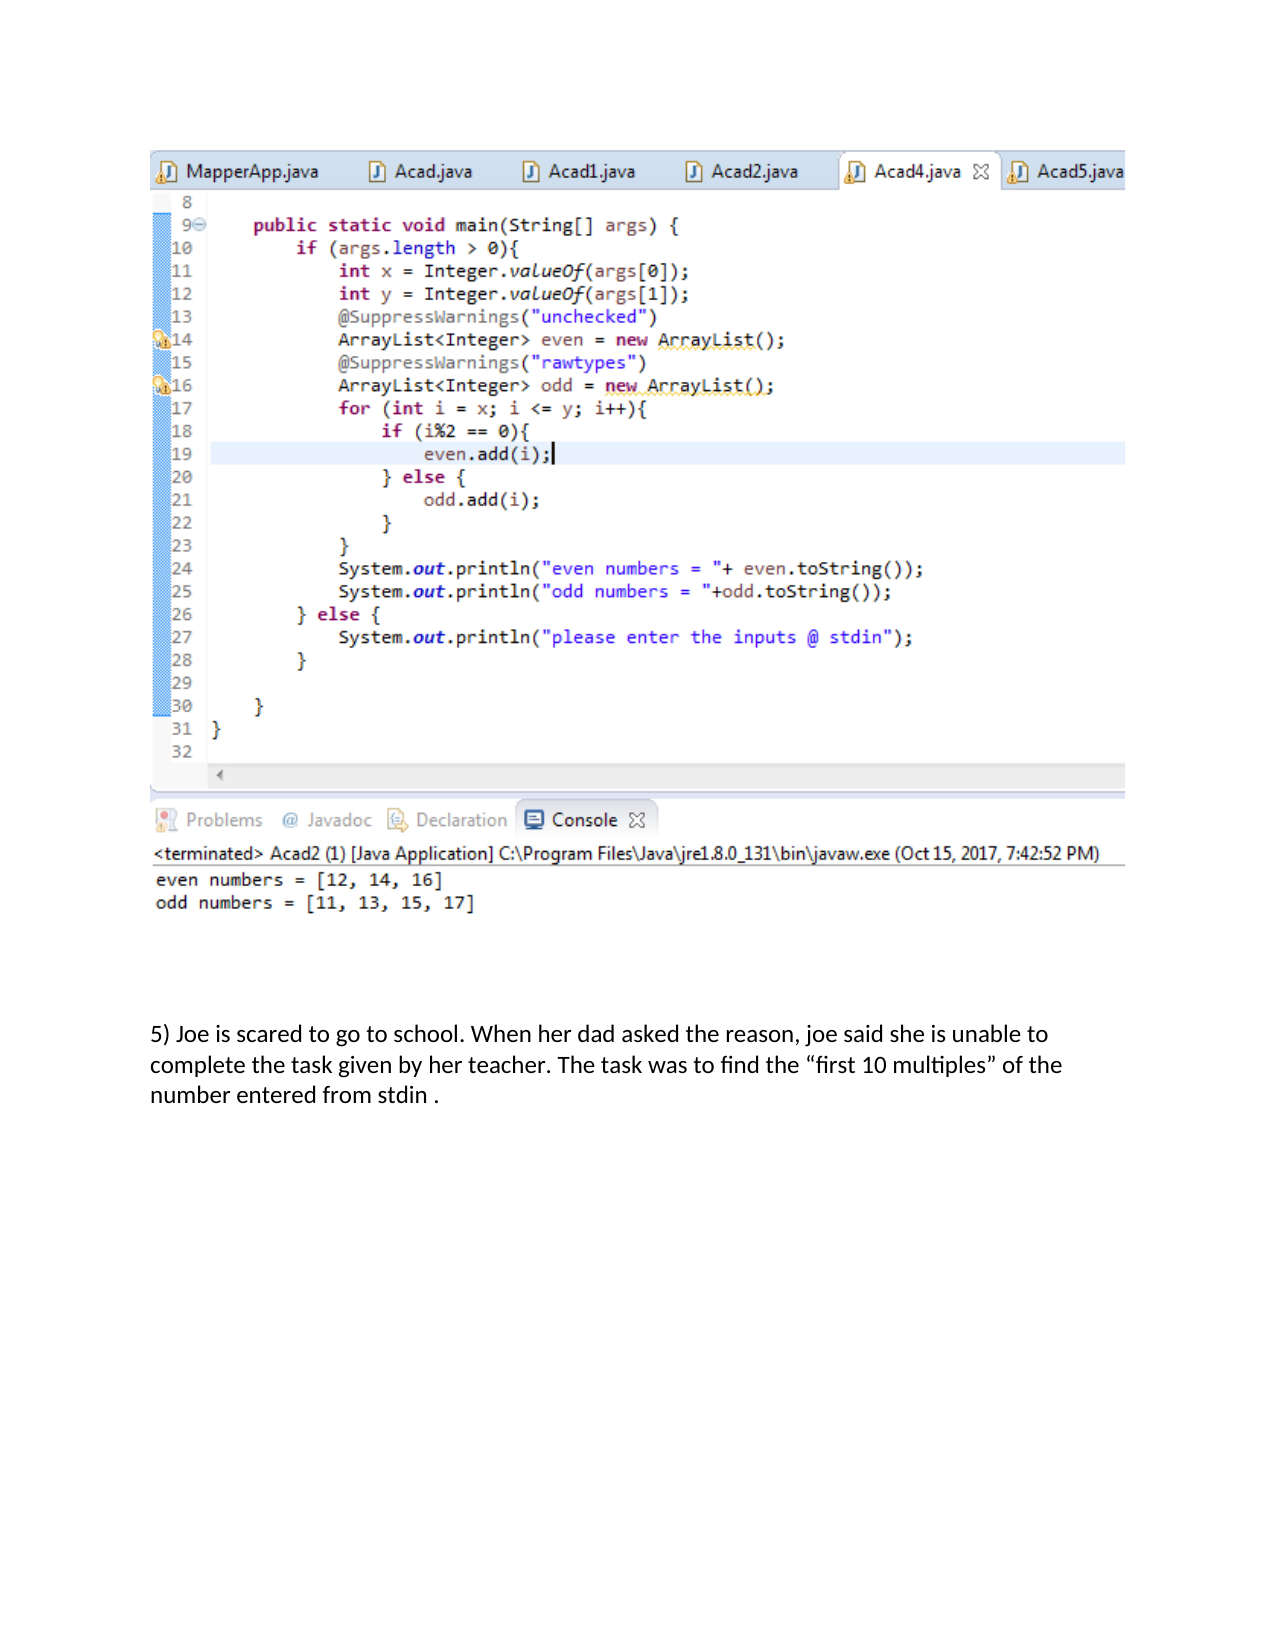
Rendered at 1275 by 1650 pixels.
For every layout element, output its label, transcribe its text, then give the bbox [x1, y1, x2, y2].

text 5) Joe is scared to go to school. When her dad asked the reason, joe said she is unable to [150, 1019, 1125, 1049]
text complete the task given by her teacher. The task was to find the “first 10 multiples” of the [150, 1049, 1125, 1080]
picture [150, 150, 1125, 941]
text number entered from stdin . [150, 1080, 1125, 1110]
